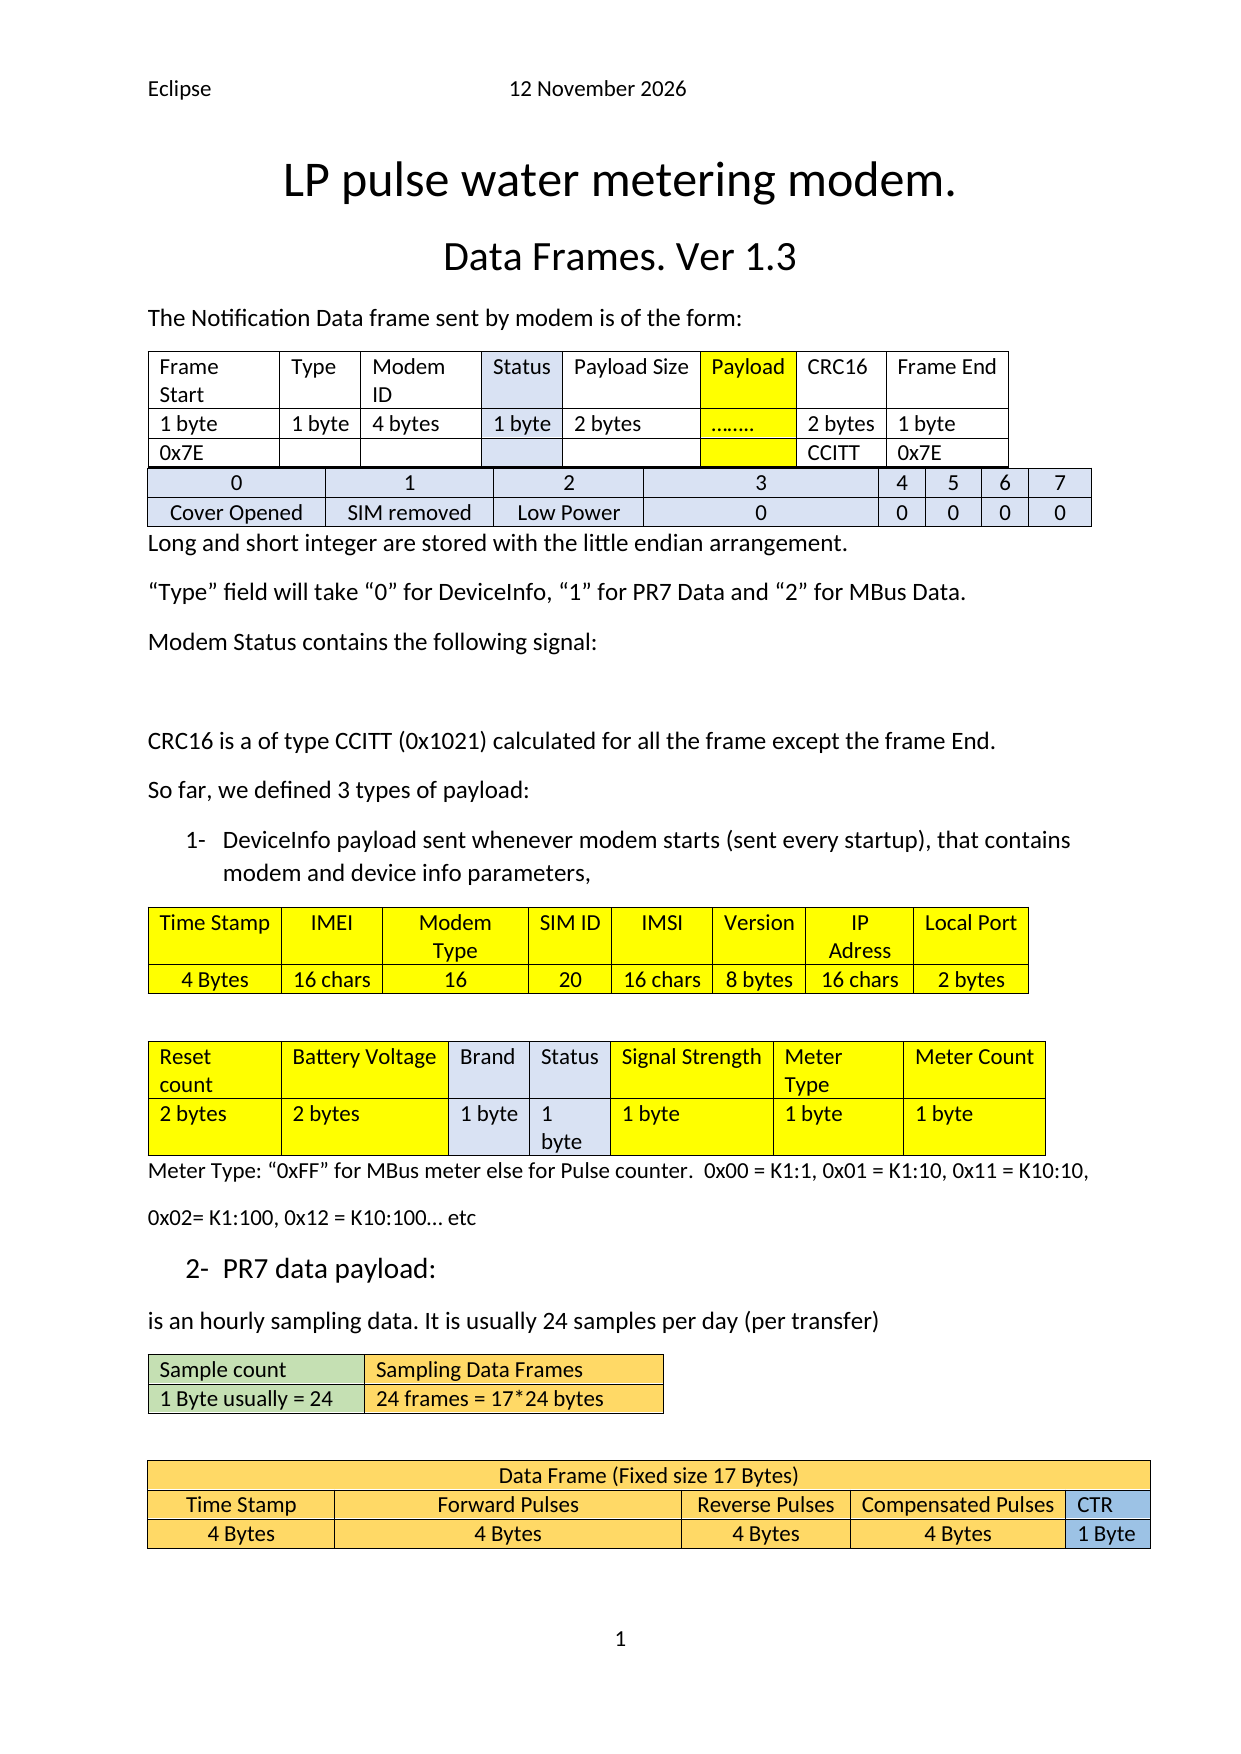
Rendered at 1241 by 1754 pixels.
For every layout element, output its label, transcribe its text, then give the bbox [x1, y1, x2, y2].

table_header Status [482, 352, 562, 408]
table_header 2 [494, 469, 643, 497]
table_header Sample count [149, 1355, 364, 1383]
text Modem Status contains the following signal: [148, 626, 1093, 656]
table_cell Compensated Pulses [851, 1491, 1065, 1518]
table_cell Forward Pulses [335, 1491, 681, 1518]
table_header Frame Start [149, 352, 279, 408]
table_cell 4 bytes [361, 409, 481, 437]
table_header Signal Strength [611, 1042, 773, 1098]
table_cell [701, 439, 796, 466]
table_cell 1 byte [774, 1099, 903, 1155]
table_cell 0 [644, 498, 878, 526]
table_header Meter Type [774, 1042, 903, 1098]
table_header Battery Voltage [282, 1042, 448, 1098]
table_header IMSI [612, 908, 712, 964]
table_cell 2 bytes [797, 409, 886, 437]
table_cell Time Stamp [148, 1491, 334, 1518]
list DeviceInfo payload sent whenever modem starts (sent every startup), that contains modem and device info parameters, [185, 824, 1093, 888]
text The Notification Data frame sent by modem is of the form: [148, 302, 1093, 332]
text CRC16 is a of type CCITT (0x1021) calculated for all the frame except the frame End. [148, 725, 1093, 756]
table_cell 16 [383, 965, 528, 993]
table_cell 1 byte [280, 409, 360, 437]
text is an hourly sampling data. It is usually 24 samples per day (per transfer) [148, 1305, 1093, 1335]
table_header Data Frame (Fixed size 17 Bytes) [148, 1461, 1150, 1489]
table_cell 16 chars [806, 965, 913, 993]
table_cell [563, 439, 700, 466]
table_header Payload [701, 352, 796, 408]
table_cell 1 byte [611, 1099, 773, 1155]
table_header Brand [449, 1042, 529, 1098]
table_header Reset count [149, 1042, 281, 1098]
table_cell 16 chars [612, 965, 712, 993]
table_cell 1 byte [482, 409, 562, 437]
table_cell 4 Bytes [149, 965, 281, 993]
table_cell SIM removed [326, 498, 493, 526]
table_cell CCITT [797, 439, 886, 466]
table_header 7 [1029, 469, 1091, 497]
text 0x02= K1:100, 0x12 = K10:100… etc [148, 1203, 1093, 1231]
table_header 1 [326, 469, 493, 497]
text So far, we defined 3 types of payload: [148, 774, 1093, 805]
table_header Local Port [914, 908, 1028, 964]
table_header Version [713, 908, 805, 964]
table_cell 20 [529, 965, 611, 993]
table_cell 24 frames = 17*24 bytes [365, 1385, 663, 1412]
table_header SIM ID [529, 908, 611, 964]
table_header Sampling Data Frames [365, 1355, 663, 1383]
table_cell Reverse Pulses [682, 1491, 850, 1518]
table_cell …….. [701, 409, 796, 437]
table_header CRC16 [797, 352, 886, 408]
table_cell 4 Bytes [682, 1520, 850, 1548]
table_cell [482, 439, 562, 466]
table_header IMEI [282, 908, 382, 964]
table_header Meter Count [904, 1042, 1045, 1098]
table_cell 1 Byte usually = 24 [149, 1385, 364, 1412]
table_header 4 [879, 469, 925, 497]
table_cell 1 Byte [1066, 1520, 1150, 1548]
table_cell 0 [1029, 498, 1091, 526]
text “Type” field will take “0” for DeviceInfo, “1” for PR7 Data and “2” for MBus Data. [148, 576, 1093, 607]
table_header Frame End [887, 352, 1008, 408]
table_header Type [280, 352, 360, 408]
table_cell 1 byte [449, 1099, 529, 1155]
table_cell 4 Bytes [148, 1520, 334, 1548]
table_cell 0 [982, 498, 1028, 526]
table_header Modem Type [383, 908, 528, 964]
text LP pulse water metering modem. [148, 148, 1093, 209]
table_cell 0 [926, 498, 981, 526]
table_cell 1 byte [149, 409, 279, 437]
table_cell 0 [879, 498, 925, 526]
table_header IP Adress [806, 908, 913, 964]
table_cell 8 bytes [713, 965, 805, 993]
list PR7 data payload: [185, 1250, 1093, 1285]
text Data Frames. Ver 1.3 [148, 230, 1093, 281]
table_header Payload Size [563, 352, 700, 408]
text Meter Type: “0xFF” for MBus meter else for Pulse counter. 0x00 = K1:1, 0x01 = K1:10, 0x11 = K10:10, [148, 1156, 1093, 1184]
table_cell 2 bytes [563, 409, 700, 437]
table_cell 0x7E [149, 439, 279, 466]
table_header 6 [982, 469, 1028, 497]
table_cell 1 byte [530, 1099, 610, 1155]
table_cell 2 bytes [914, 965, 1028, 993]
text Long and short integer are stored with the little endian arrangement. [148, 527, 1093, 557]
table_cell CTR [1066, 1491, 1150, 1518]
table_header Modem ID [361, 352, 481, 408]
table_cell 1 byte [887, 409, 1008, 437]
table_header 3 [644, 469, 878, 497]
table_header Time Stamp [149, 908, 281, 964]
table_cell [280, 439, 360, 466]
table_header 0 [148, 469, 325, 497]
table_cell [361, 439, 481, 466]
table_cell Low Power [494, 498, 643, 526]
table_cell 2 bytes [149, 1099, 281, 1155]
table_cell 4 Bytes [851, 1520, 1065, 1548]
table_cell 1 byte [904, 1099, 1045, 1155]
table_cell 16 chars [282, 965, 382, 993]
table_cell 0x7E [887, 439, 1008, 466]
table_cell Cover Opened [148, 498, 325, 526]
table_header 5 [926, 469, 981, 497]
table_cell 4 Bytes [335, 1520, 681, 1548]
table_cell 2 bytes [282, 1099, 448, 1155]
table_header Status [530, 1042, 610, 1098]
